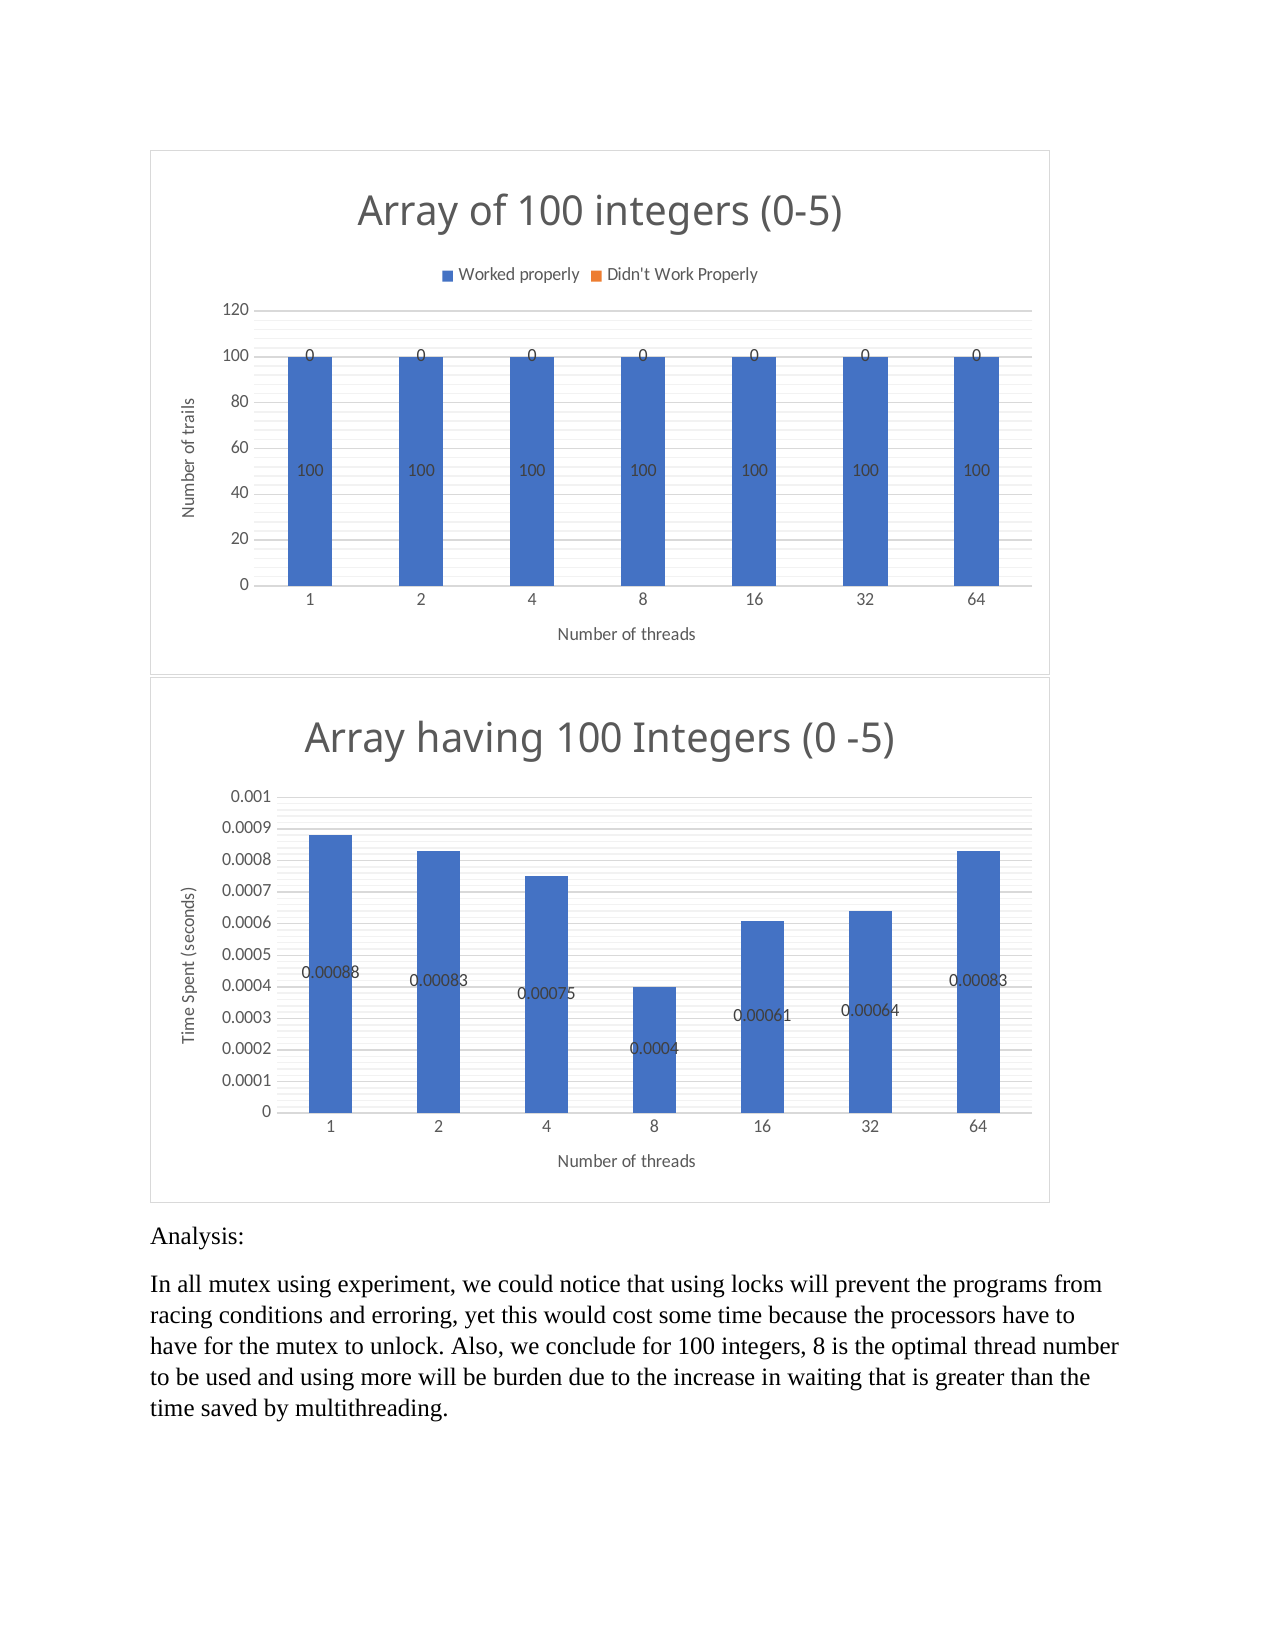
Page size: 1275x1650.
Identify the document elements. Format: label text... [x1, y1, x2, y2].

text Analysis: [150, 1221, 1125, 1250]
text In all mutex using experiment, we could notice that using locks will prevent the programs from racing conditions and erroring, yet this would cost some time because the processors have to have for the mutex to unlock. Also, we conclude for 100 integers, 8 is the optimal thread number to be used and using more will be burden due to the increase in waiting that is greater than the time saved by multithreading. [150, 1269, 1125, 1422]
